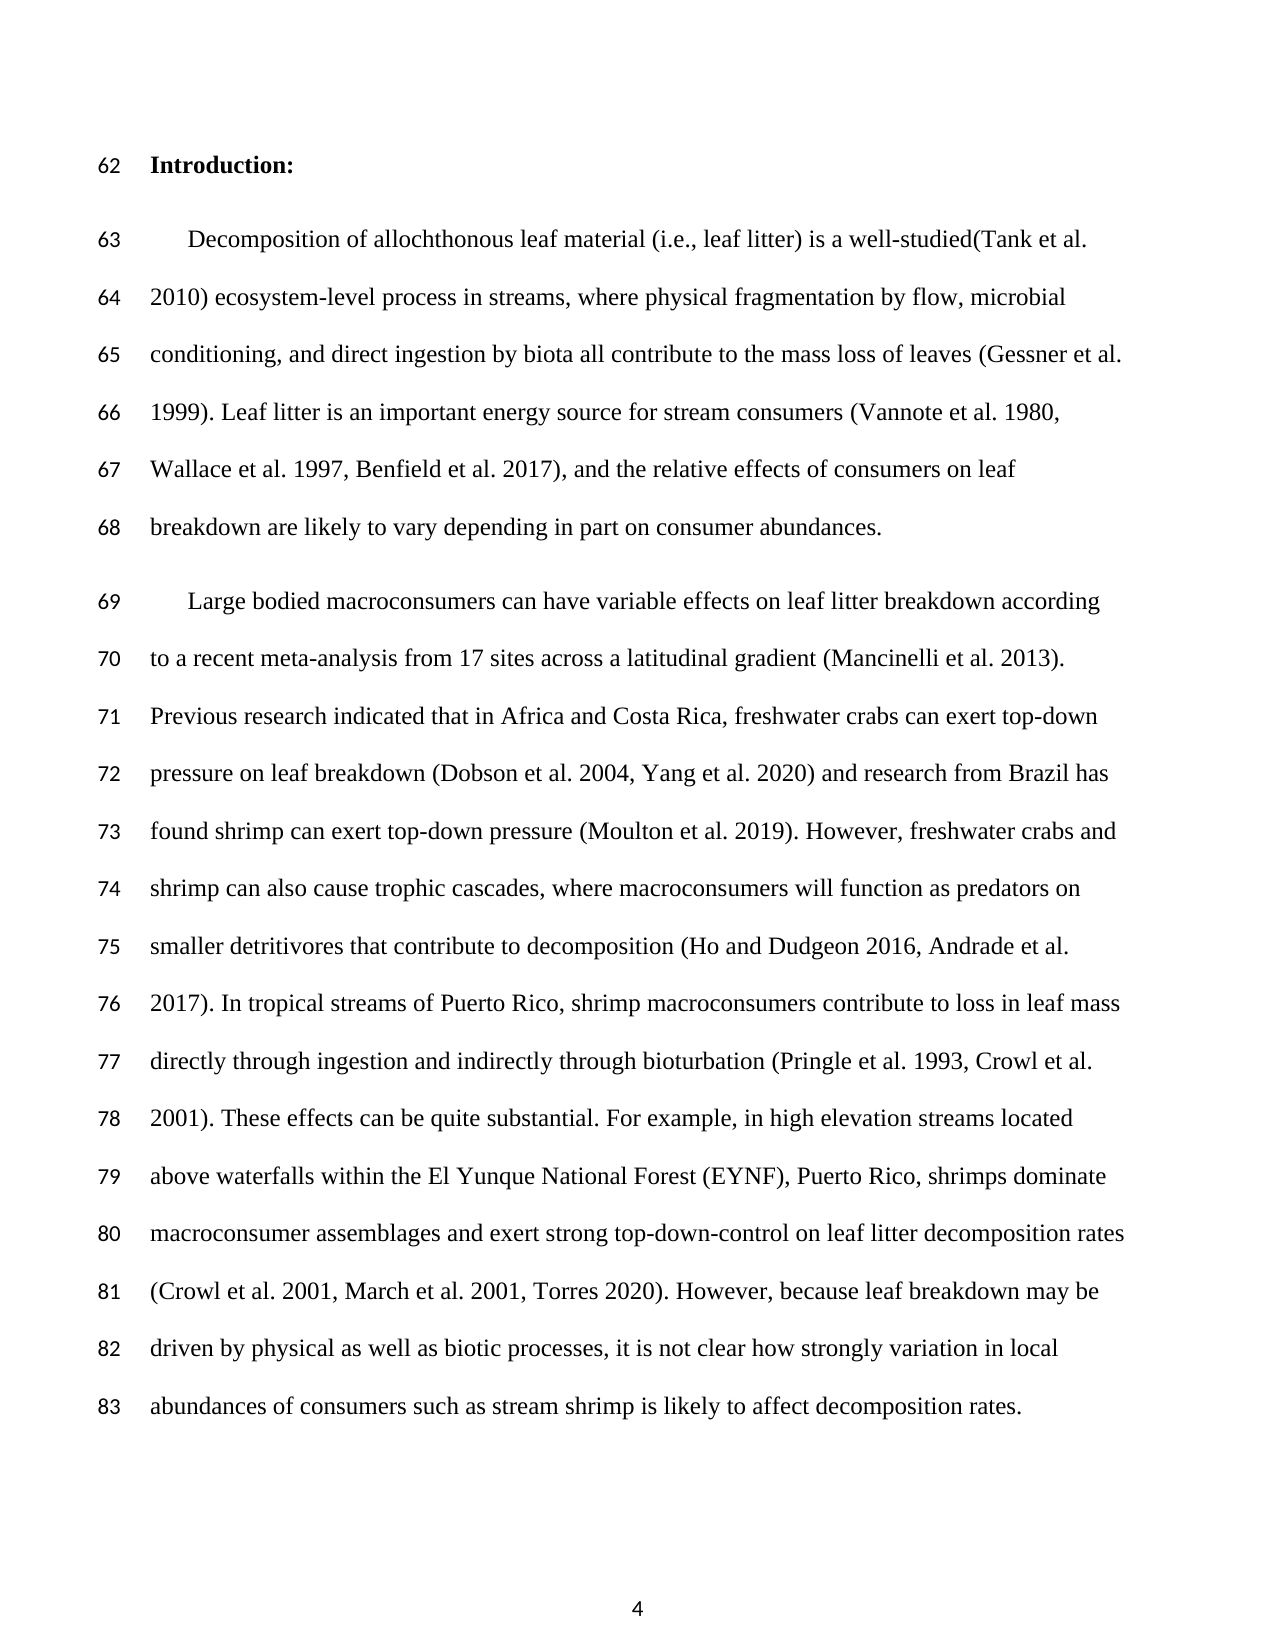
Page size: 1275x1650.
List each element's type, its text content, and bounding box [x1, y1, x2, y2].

text Decomposition of allochthonous leaf material (i.e., leaf litter) is a well-studied(Tank et al. 2010) ecosystem-level process in streams, where physical fragmentation by flow, microbial conditioning, and direct ingestion by biota all contribute to the mass loss of leaves (Gessner et al. 1999). Leaf litter is an important energy source for stream consumers (Vannote et al. 1980, Wallace et al. 1997, Benfield et al. 2017), and the relative effects of consumers on leaf breakdown are likely to vary depending in part on consumer abundances. [150, 224, 1125, 540]
text Introduction: [150, 150, 1125, 179]
text Large bodied macroconsumers can have variable effects on leaf litter breakdown according to a recent meta-analysis from 17 sites across a latitudinal gradient (Mancinelli et al. 2013). Previous research indicated that in Africa and Costa Rica, freshwater crabs can exert top-down pressure on leaf breakdown (Dobson et al. 2004, Yang et al. 2020) and research from Brazil has found shrimp can exert top-down pressure (Moulton et al. 2019). However, freshwater crabs and shrimp can also cause trophic cascades, where macroconsumers will function as predators on smaller detritivores that contribute to decomposition (Ho and Dudgeon 2016, Andrade et al. 2017). In tropical streams of Puerto Rico, shrimp macroconsumers contribute to loss in leaf mass directly through ingestion and indirectly through bioturbation (Pringle et al. 1993, Crowl et al. 2001). These effects can be quite substantial. For example, in high elevation streams located above waterfalls within the El Yunque National Forest (EYNF), Puerto Rico, shrimps dominate macroconsumer assemblages and exert strong top-down-control on leaf litter decomposition rates (Crowl et al. 2001, March et al. 2001, Torres 2020). However, because leaf breakdown may be driven by physical as well as biotic processes, it is not clear how strongly variation in local abundances of consumers such as stream shrimp is likely to affect decomposition rates. [150, 586, 1125, 1419]
